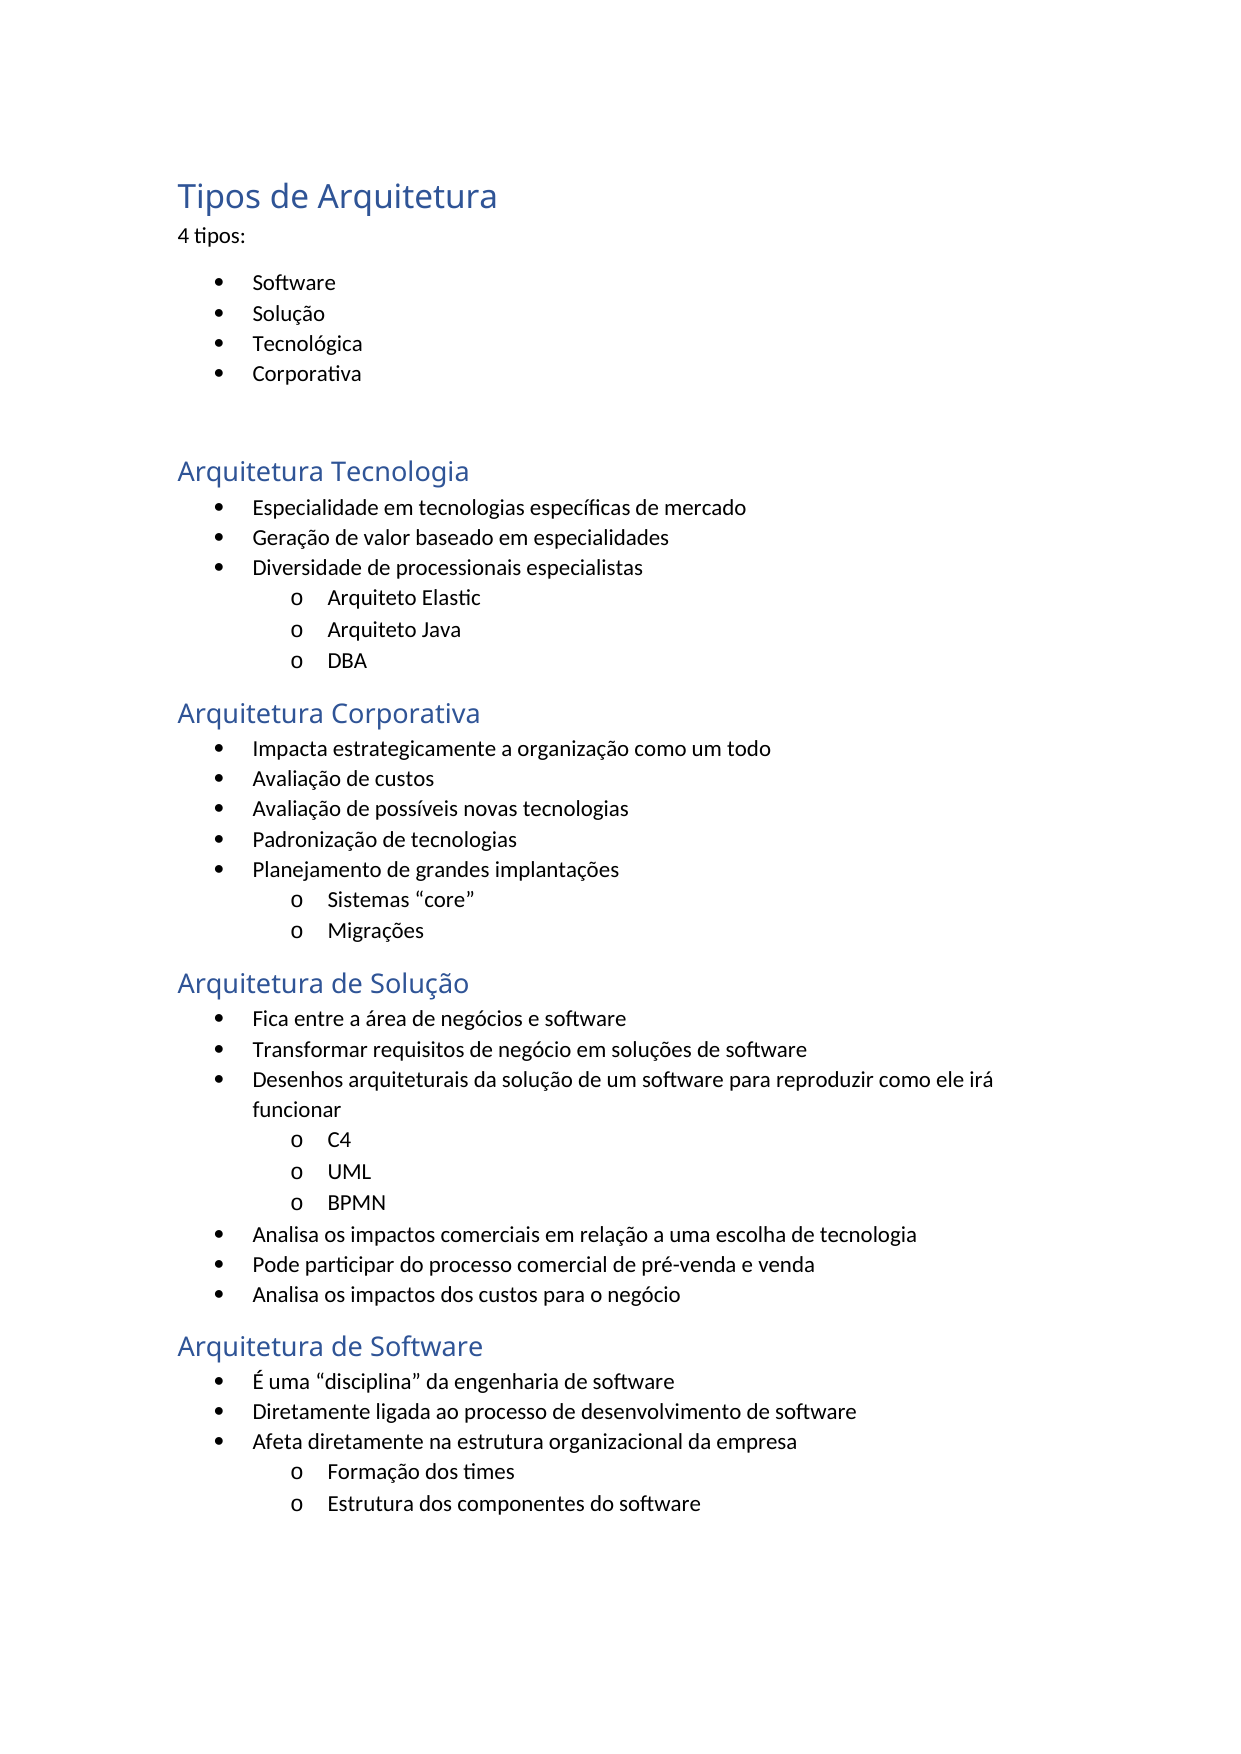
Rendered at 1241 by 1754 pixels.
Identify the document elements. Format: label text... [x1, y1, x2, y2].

list Avaliação de possíveis novas tecnologias [215, 794, 1063, 822]
list Arquiteto Elastic [290, 583, 1063, 612]
list Migrações [290, 917, 1063, 946]
list Tecnológica [215, 329, 1063, 357]
list C4 [290, 1125, 1063, 1154]
list Planejamento de grandes implantações [215, 855, 1063, 883]
list Especialidade em tecnologias específicas de mercado [215, 493, 1063, 521]
list Diversidade de processionais especialistas [215, 553, 1063, 581]
subtitle Arquitetura Corporativa [177, 694, 1063, 731]
list Sistemas “core” [290, 885, 1063, 914]
list Analisa os impactos comerciais em relação a uma escolha de tecnologia [215, 1220, 1063, 1248]
list Impacta estrategicamente a organização como um todo [215, 734, 1063, 762]
list Arquiteto Java [290, 615, 1063, 644]
list Geração de valor baseado em especialidades [215, 523, 1063, 551]
list Software [215, 268, 1063, 296]
list BPMN [290, 1188, 1063, 1217]
list Corporativa [215, 359, 1063, 387]
list Estrutura dos componentes do software [290, 1489, 1063, 1518]
list Afeta diretamente na estrutura organizacional da empresa [215, 1427, 1063, 1455]
list DBA [290, 646, 1063, 675]
list Fica entre a área de negócios e software [215, 1004, 1063, 1032]
subtitle Tipos de Arquitetura [177, 173, 1063, 218]
list Transformar requisitos de negócio em soluções de software [215, 1035, 1063, 1063]
subtitle Arquitetura de Solução [177, 965, 1063, 1002]
list UML [290, 1157, 1063, 1186]
list Diretamente ligada ao processo de desenvolvimento de software [215, 1397, 1063, 1425]
list Solução [215, 299, 1063, 327]
text 4 tipos: [177, 222, 1063, 249]
list Desenhos arquiteturais da solução de um software para reproduzir como ele irá funcionar [215, 1065, 1063, 1123]
list Pode participar do processo comercial de pré-venda e venda [215, 1250, 1063, 1278]
list É uma “disciplina” da engenharia de software [215, 1367, 1063, 1395]
subtitle Arquitetura de Software [177, 1327, 1063, 1364]
list Avaliação de custos [215, 764, 1063, 792]
subtitle Arquitetura Tecnologia [177, 453, 1063, 490]
list Padronização de tecnologias [215, 825, 1063, 853]
list Formação dos times [290, 1457, 1063, 1487]
list Analisa os impactos dos custos para o negócio [215, 1280, 1063, 1308]
